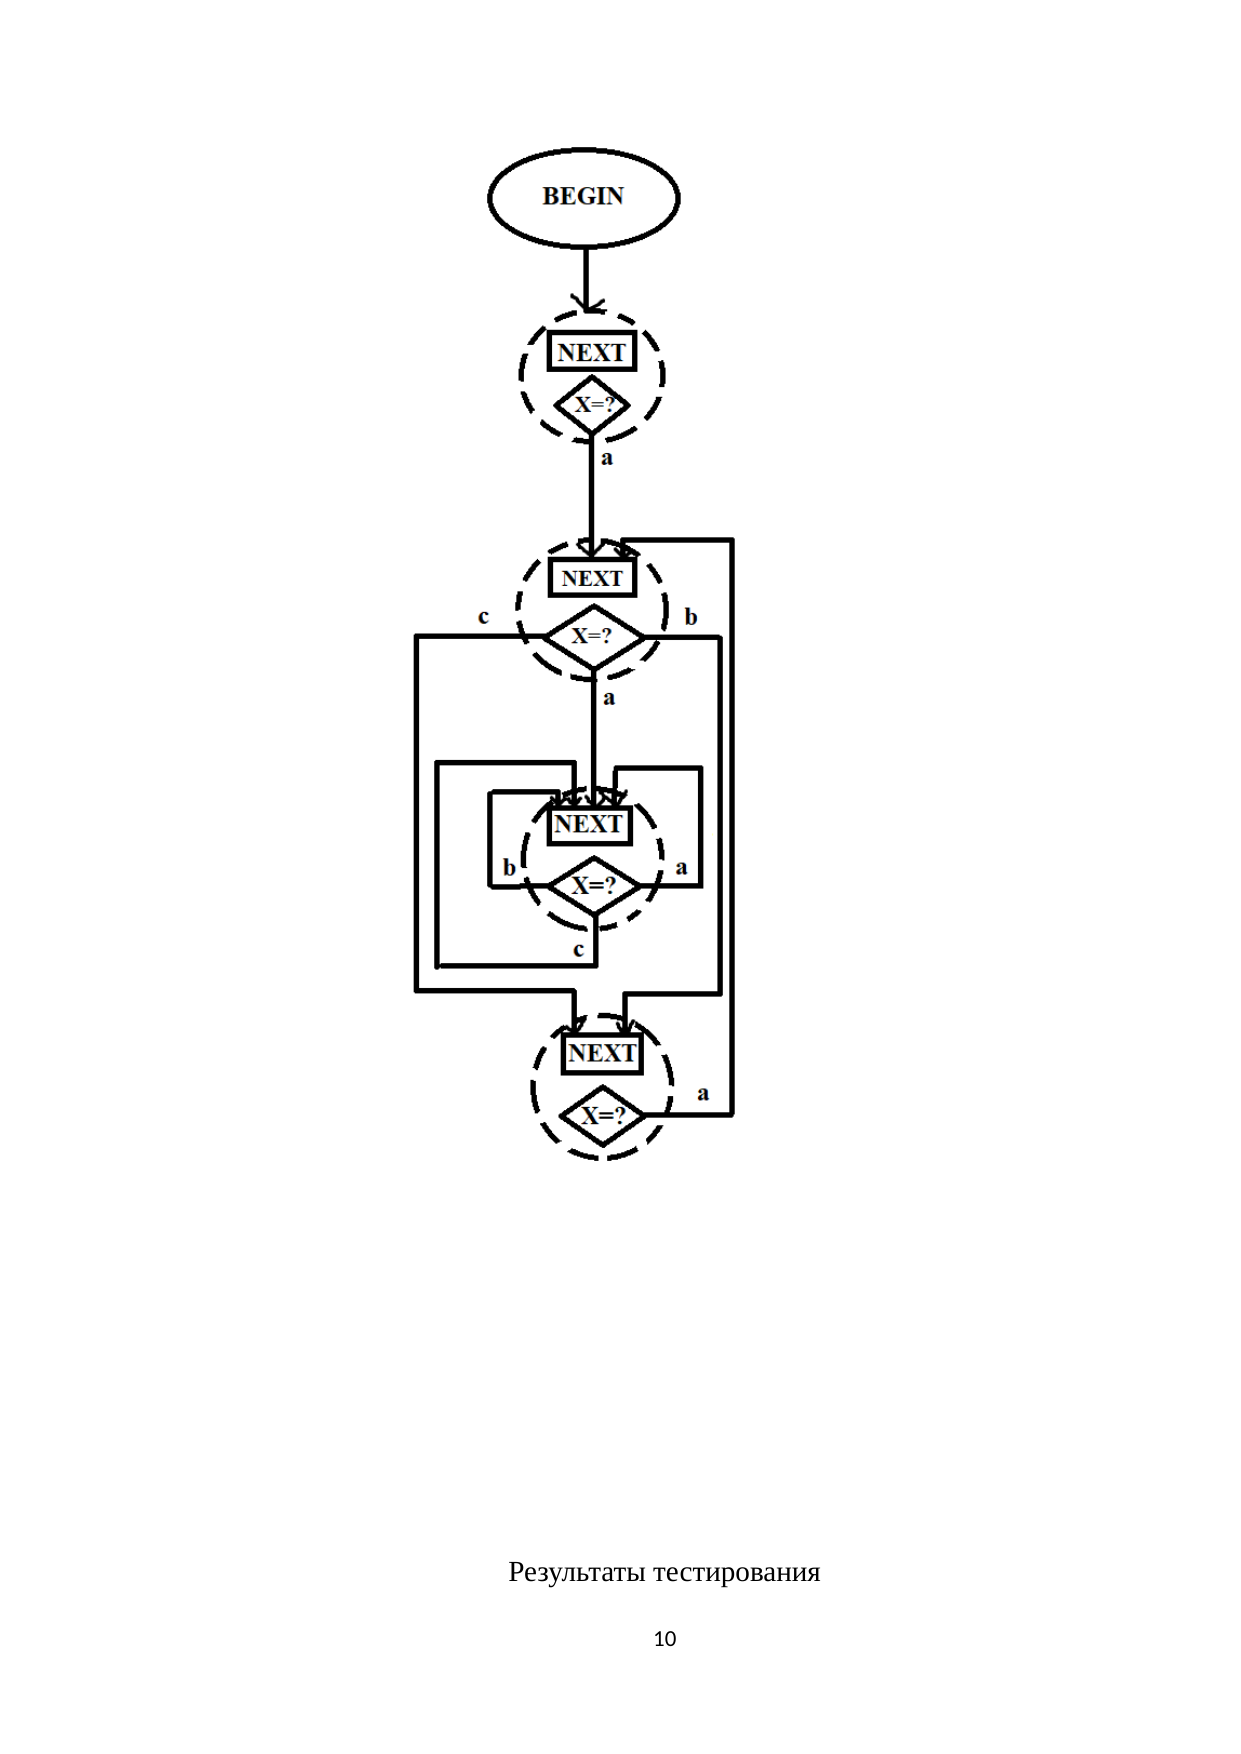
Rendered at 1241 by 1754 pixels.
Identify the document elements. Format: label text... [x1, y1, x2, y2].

text Результаты тестирования [177, 1554, 1152, 1587]
picture [177, 118, 1152, 1536]
